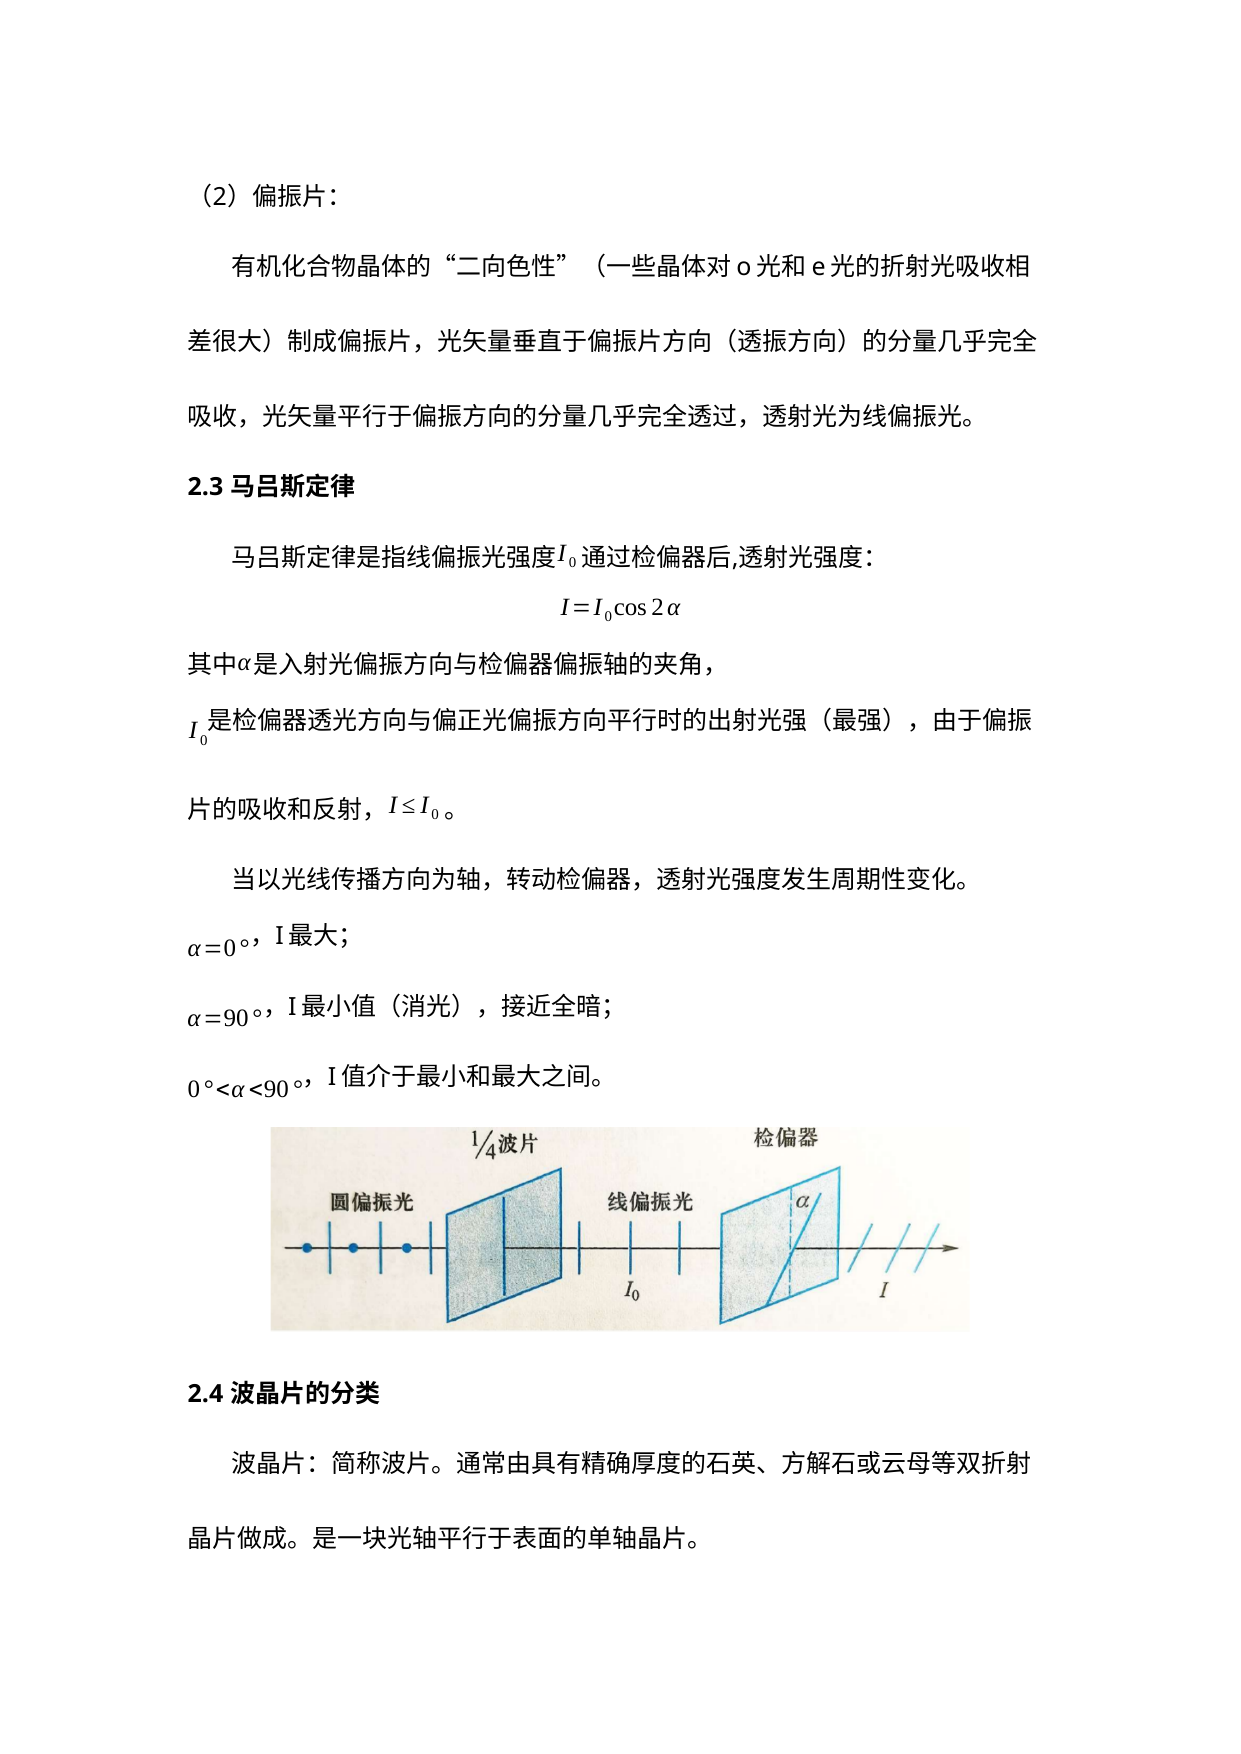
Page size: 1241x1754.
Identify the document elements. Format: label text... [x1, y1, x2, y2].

text 其中是入射光偏振方向与检偏器偏振轴的夹角， [187, 630, 1053, 695]
text ，I最小值（消光），接近全暗； [187, 986, 1053, 1051]
text 波晶片：简称波片。通常由具有精确厚度的石英、方解石或云母等双折射晶片做成。是一块光轴平行于表面的单轴晶片。 [187, 1429, 1053, 1569]
text 2.4 波晶片的分类 [187, 1359, 1053, 1424]
text （2）偏振片： [187, 162, 1053, 227]
text ，I最大； [187, 916, 1053, 981]
text 有机化合物晶体的“二向色性”（一些晶体对o光和e光的折射光吸收相差很大）制成偏振片，光矢量垂直于偏振片方向（透振方向）的分量几乎完全吸收，光矢量平行于偏振方向的分量几乎完全透过，透射光为线偏振光。 [187, 232, 1053, 447]
text 当以光线传播方向为轴，转动检偏器，透射光强度发生周期性变化。 [187, 845, 1053, 910]
text 马吕斯定律是指线偏振光强度 通过检偏器后,透射光强度： [187, 523, 1053, 588]
text 是检偏器透光方向与偏正光偏振方向平行时的出射光强（最强），由于偏振片的吸收和反射， 。 [187, 700, 1053, 840]
text ，I值介于最小和最大之间。 [187, 1057, 1053, 1122]
text 2.3 马吕斯定律 [187, 452, 1053, 517]
picture [270, 1127, 970, 1332]
